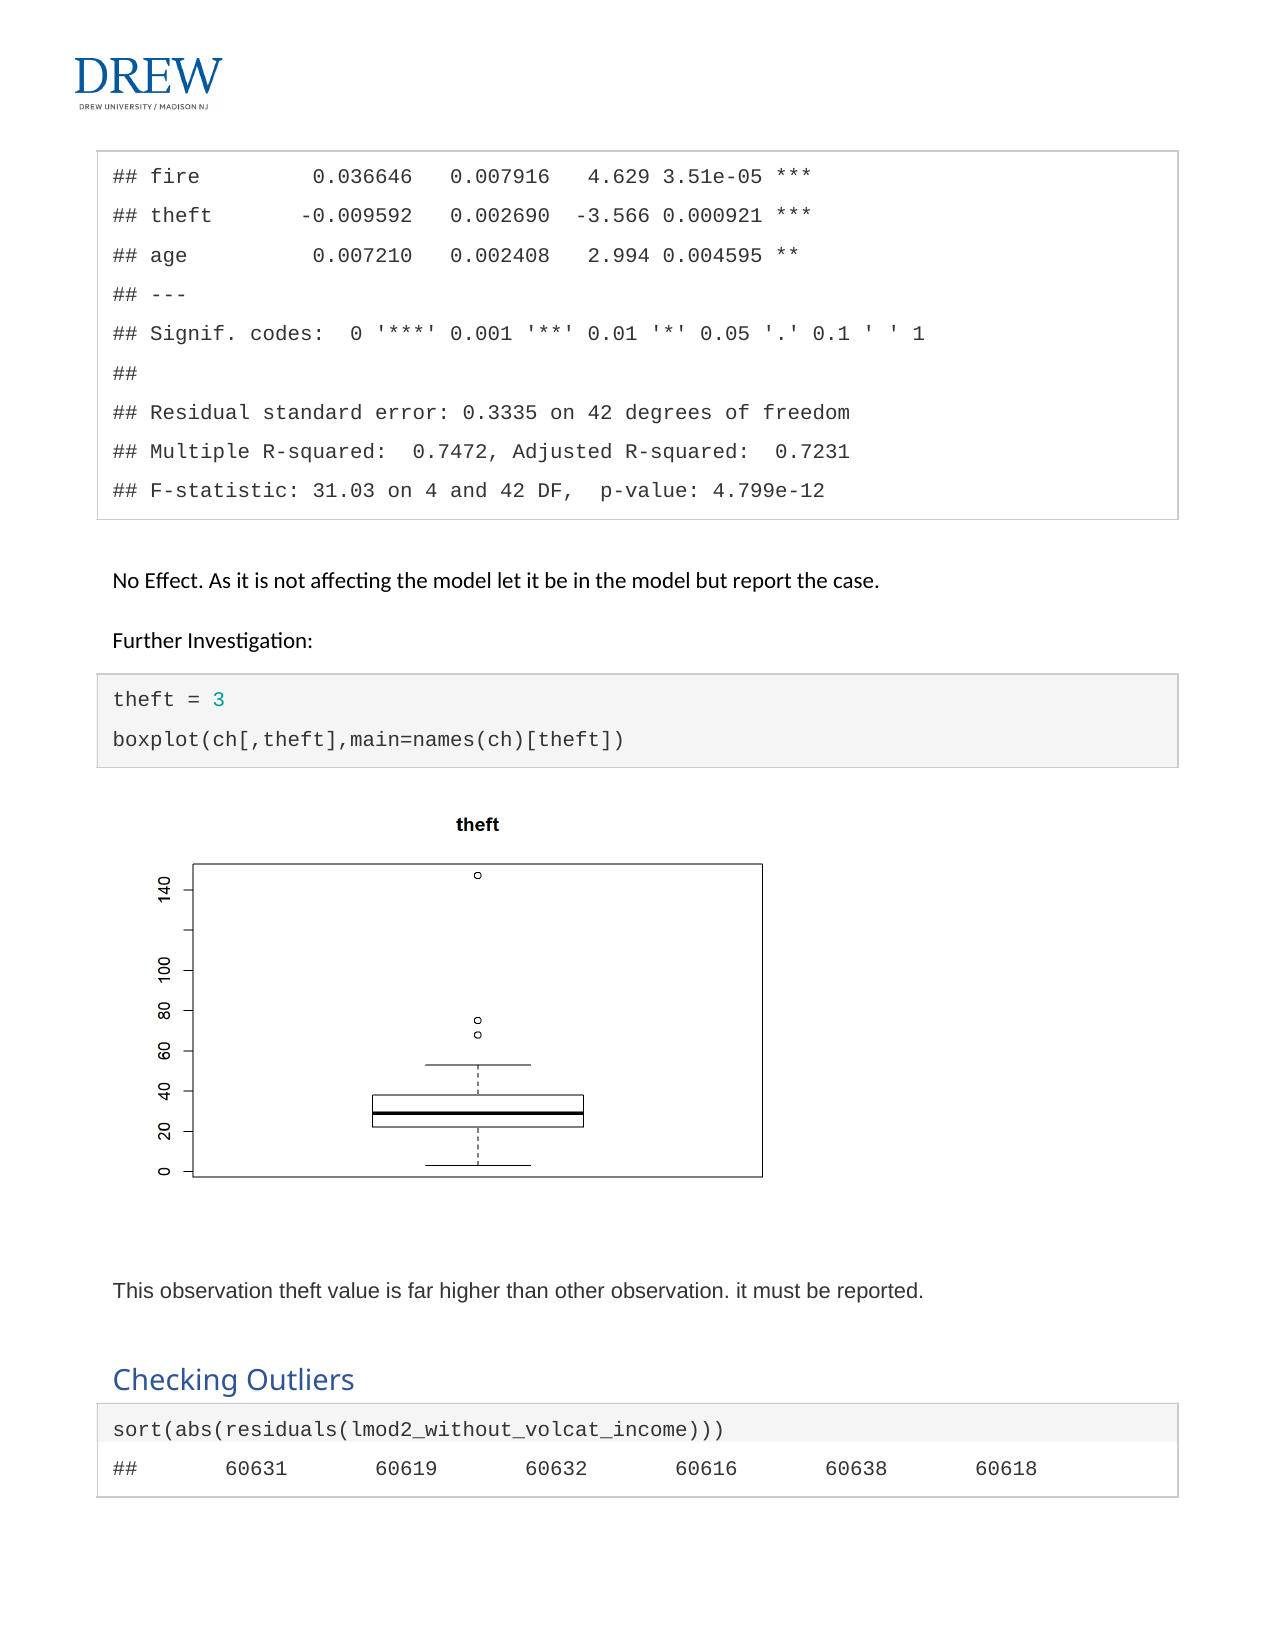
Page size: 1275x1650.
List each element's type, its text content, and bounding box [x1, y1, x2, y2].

text ## 60631 60619 60632 60616 60638 60618 [98, 1442, 1177, 1496]
picture [75, 58, 223, 110]
text ## Multiple R-squared: 0.7472, Adjusted R-squared: 0.7231 [98, 425, 1177, 464]
text ## --- [98, 268, 1177, 307]
text ## age 0.007210 0.002408 2.994 0.004595 ** [98, 228, 1177, 268]
text ## fire 0.036646 0.007916 4.629 3.51e-05 *** [98, 152, 1177, 189]
text No Effect. As it is not affecting the model let it be in the model but report the case. Further Investigation: [112, 536, 1162, 654]
text ## Signif. codes: 0 '***' 0.001 '**' 0.01 '*' 0.05 '.' 0.1 ' ' 1 [98, 307, 1177, 346]
text theft = 3 [98, 675, 1177, 712]
text boxplot(ch[,theft],main=names(ch)[theft]) [98, 712, 1177, 767]
text sort(abs(residuals(lmod2_without_volcat_income))) [98, 1404, 1177, 1442]
picture [112, 784, 804, 1278]
text ## theft -0.009592 0.002690 -3.566 0.000921 *** [98, 189, 1177, 228]
text ## [98, 346, 1177, 386]
subtitle Checking Outliers [112, 1359, 1162, 1399]
text ## Residual standard error: 0.3335 on 42 degrees of freedom [98, 386, 1177, 425]
text ## F-statistic: 31.03 on 4 and 42 DF, p-value: 4.799e-12 [98, 464, 1177, 519]
